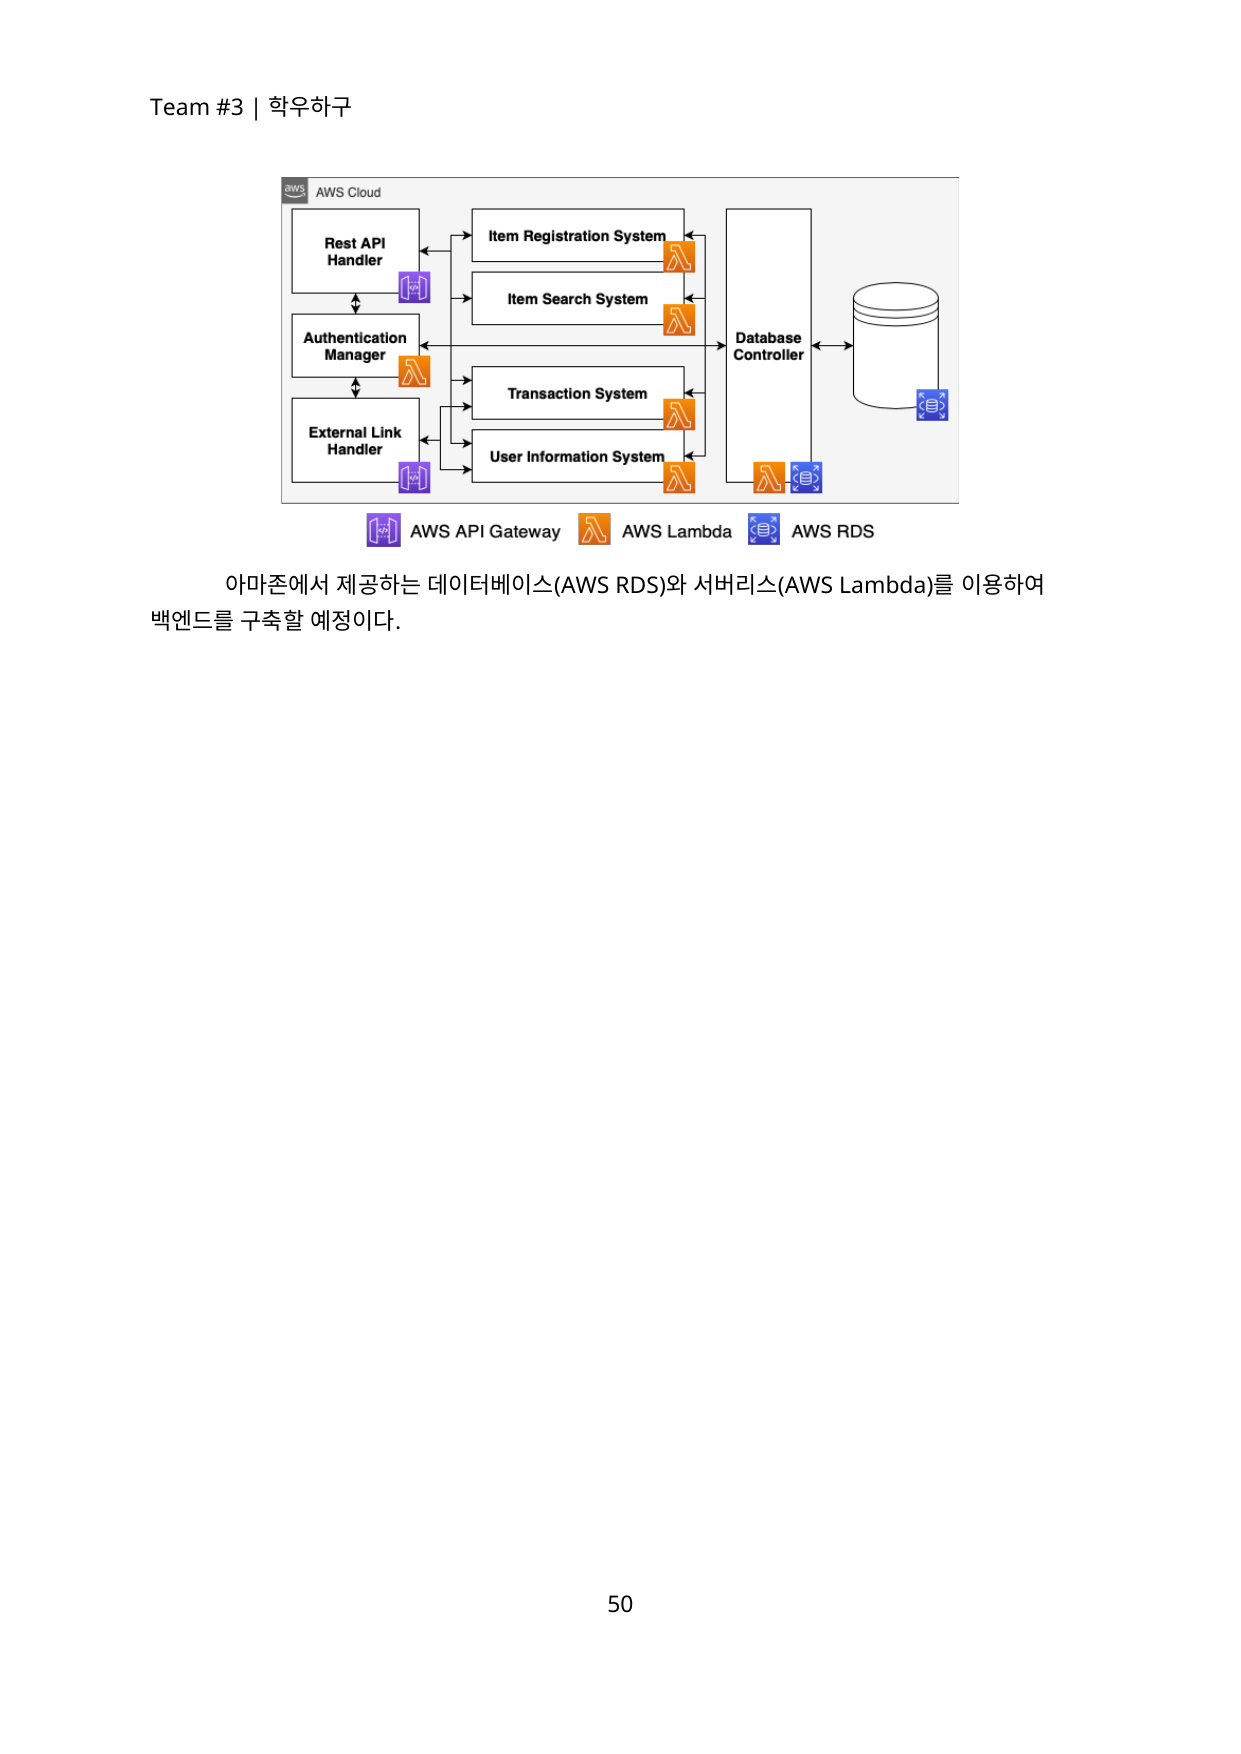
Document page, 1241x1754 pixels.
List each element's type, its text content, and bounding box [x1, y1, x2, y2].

picture [281, 177, 959, 548]
text 아마존에서 제공하는 데이터베이스(AWS RDS)와 서버리스(AWS Lambda)를 이용하여 백엔드를 구축할 예정이다. [150, 567, 1090, 636]
